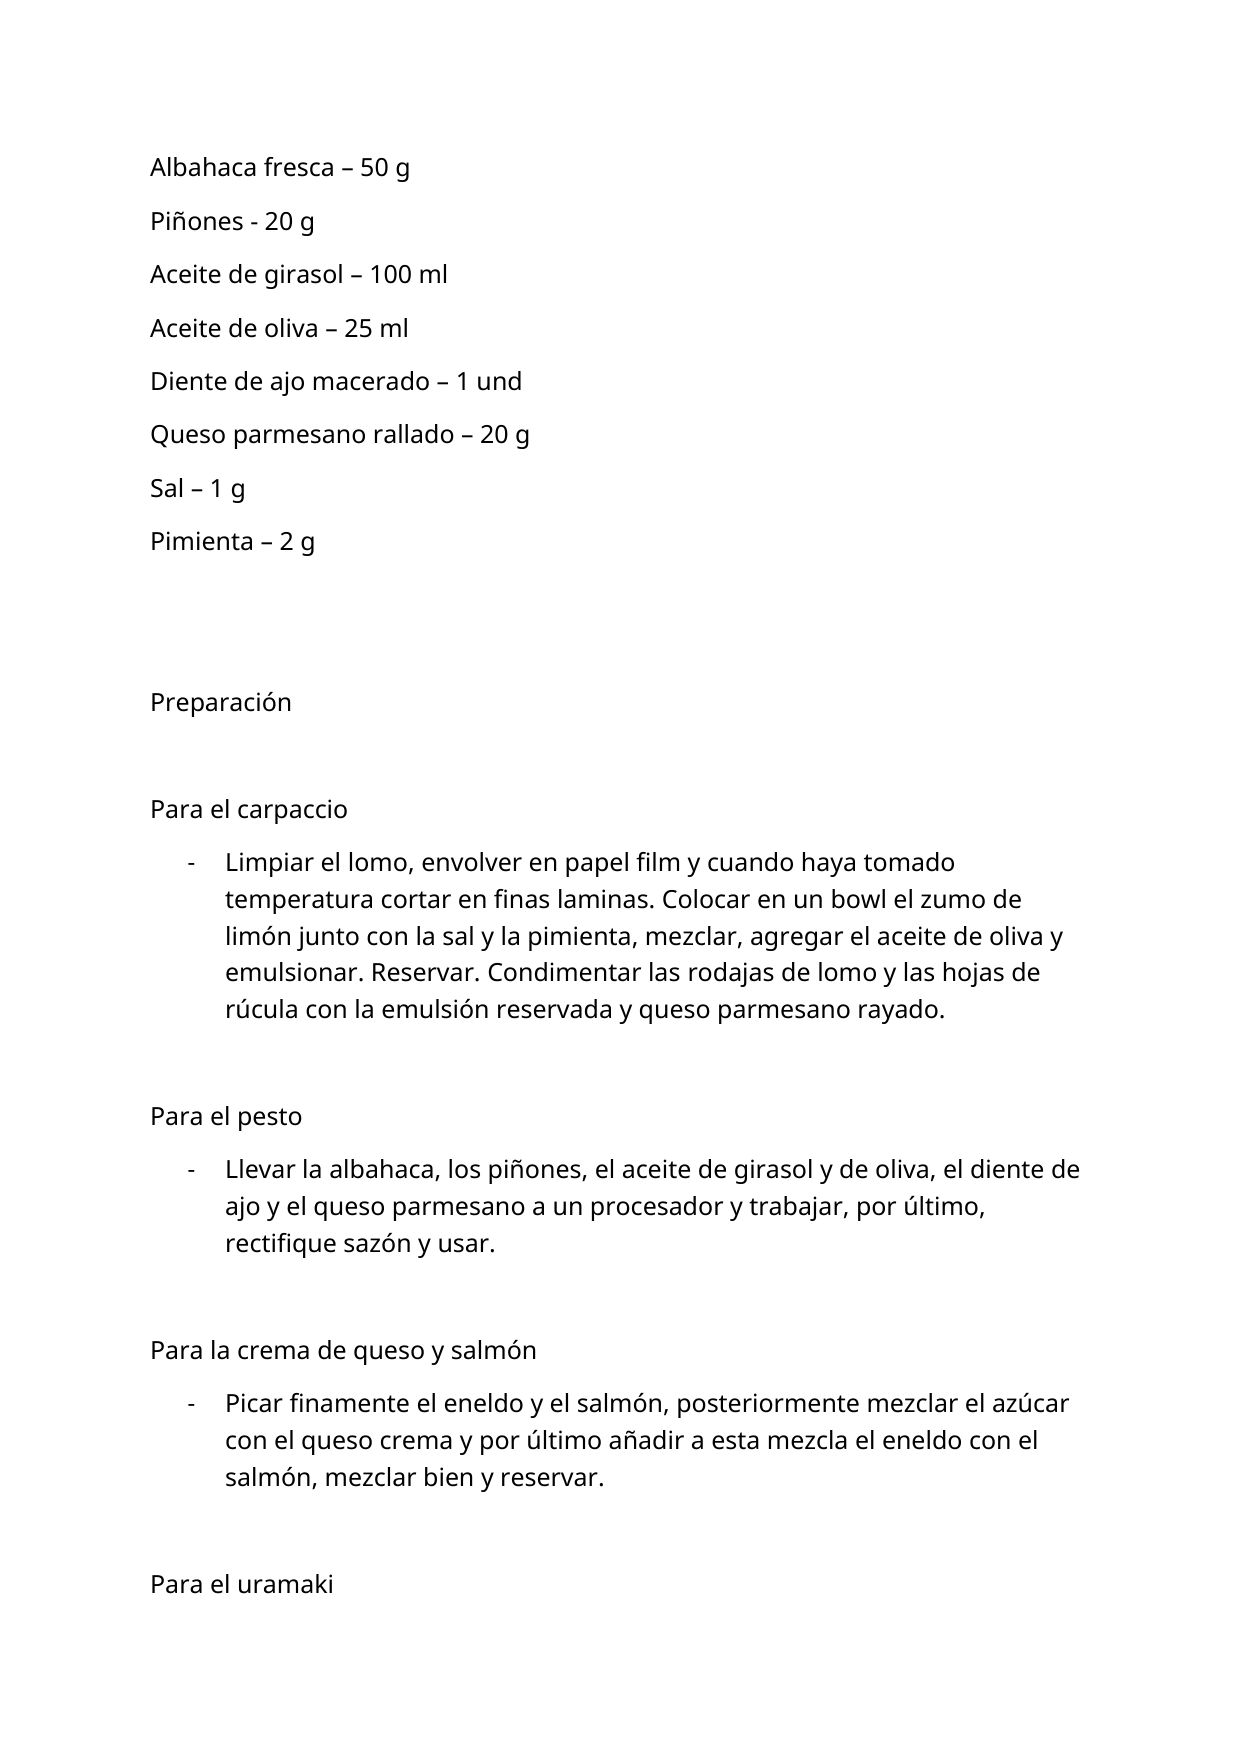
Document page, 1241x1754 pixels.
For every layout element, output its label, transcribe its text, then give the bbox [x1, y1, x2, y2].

text Para la crema de queso y salmón [150, 1332, 1090, 1367]
text Queso parmesano rallado – 20 g [150, 417, 1090, 451]
list Picar finamente el eneldo y el salmón, posteriormente mezclar el azúcar con el queso crema y por último añadir a esta mezcla el eneldo con el salmón, mezclar bien y reservar. [187, 1386, 1090, 1493]
text Para el carpaccio [150, 791, 1090, 825]
text Sal – 1 g [150, 471, 1090, 505]
text Diente de ajo macerado – 1 und [150, 364, 1090, 398]
text Preparación [150, 684, 1090, 718]
list Limpiar el lomo, envolver en papel film y cuando haya tomado temperatura cortar en finas laminas. Colocar en un bowl el zumo de limón junto con la sal y la pimienta, mezclar, agregar el aceite de oliva y emulsionar. Reservar. Condimentar las rodajas de lomo y las hojas de rúcula con la emulsión reservada y queso parmesano rayado. [187, 845, 1090, 1026]
text Pimienta – 2 g [150, 524, 1090, 558]
text Piñones - 20 g [150, 203, 1090, 237]
text Para el pesto [150, 1099, 1090, 1133]
text Aceite de oliva – 25 ml [150, 310, 1090, 344]
text Albahaca fresca – 50 g [150, 150, 1090, 184]
text Para el uramaki [150, 1566, 1090, 1600]
text Aceite de girasol – 100 ml [150, 257, 1090, 291]
list Llevar la albahaca, los piñones, el aceite de girasol y de oliva, el diente de ajo y el queso parmesano a un procesador y trabajar, por último, rectifique sazón y usar. [187, 1152, 1090, 1260]
